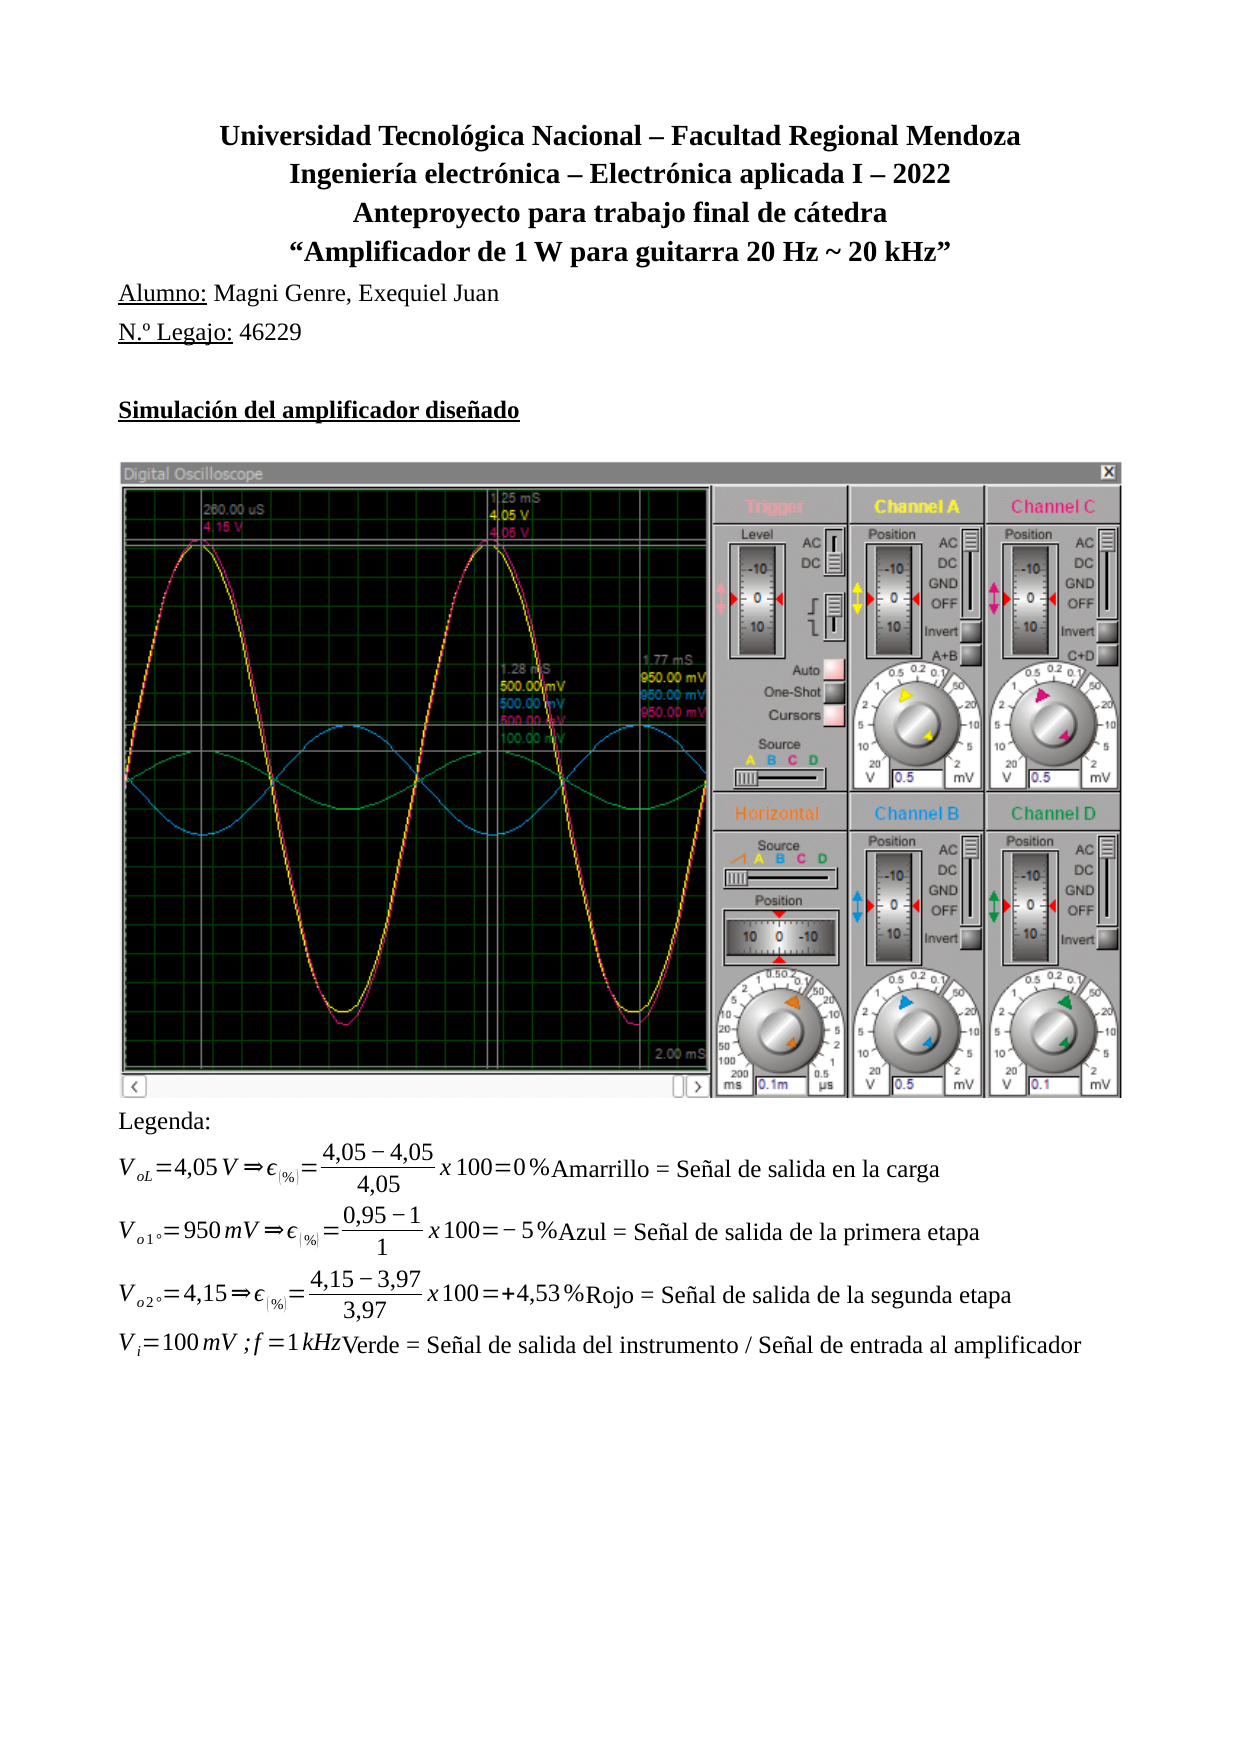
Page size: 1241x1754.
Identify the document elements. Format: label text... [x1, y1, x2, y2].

picture [118, 461, 1123, 1098]
text Rojo = Señal de salida de la segunda etapa [118, 1265, 1122, 1324]
text Verde = Señal de salida del instrumento / Señal de entrada al amplificador [118, 1328, 1122, 1360]
text Simulación del amplificador diseñado [118, 395, 1122, 424]
text Legenda: [118, 1098, 1122, 1134]
text Azul = Señal de salida de la primera etapa [118, 1202, 1122, 1261]
text Amarrillo = Señal de salida en la carga [118, 1139, 1122, 1198]
